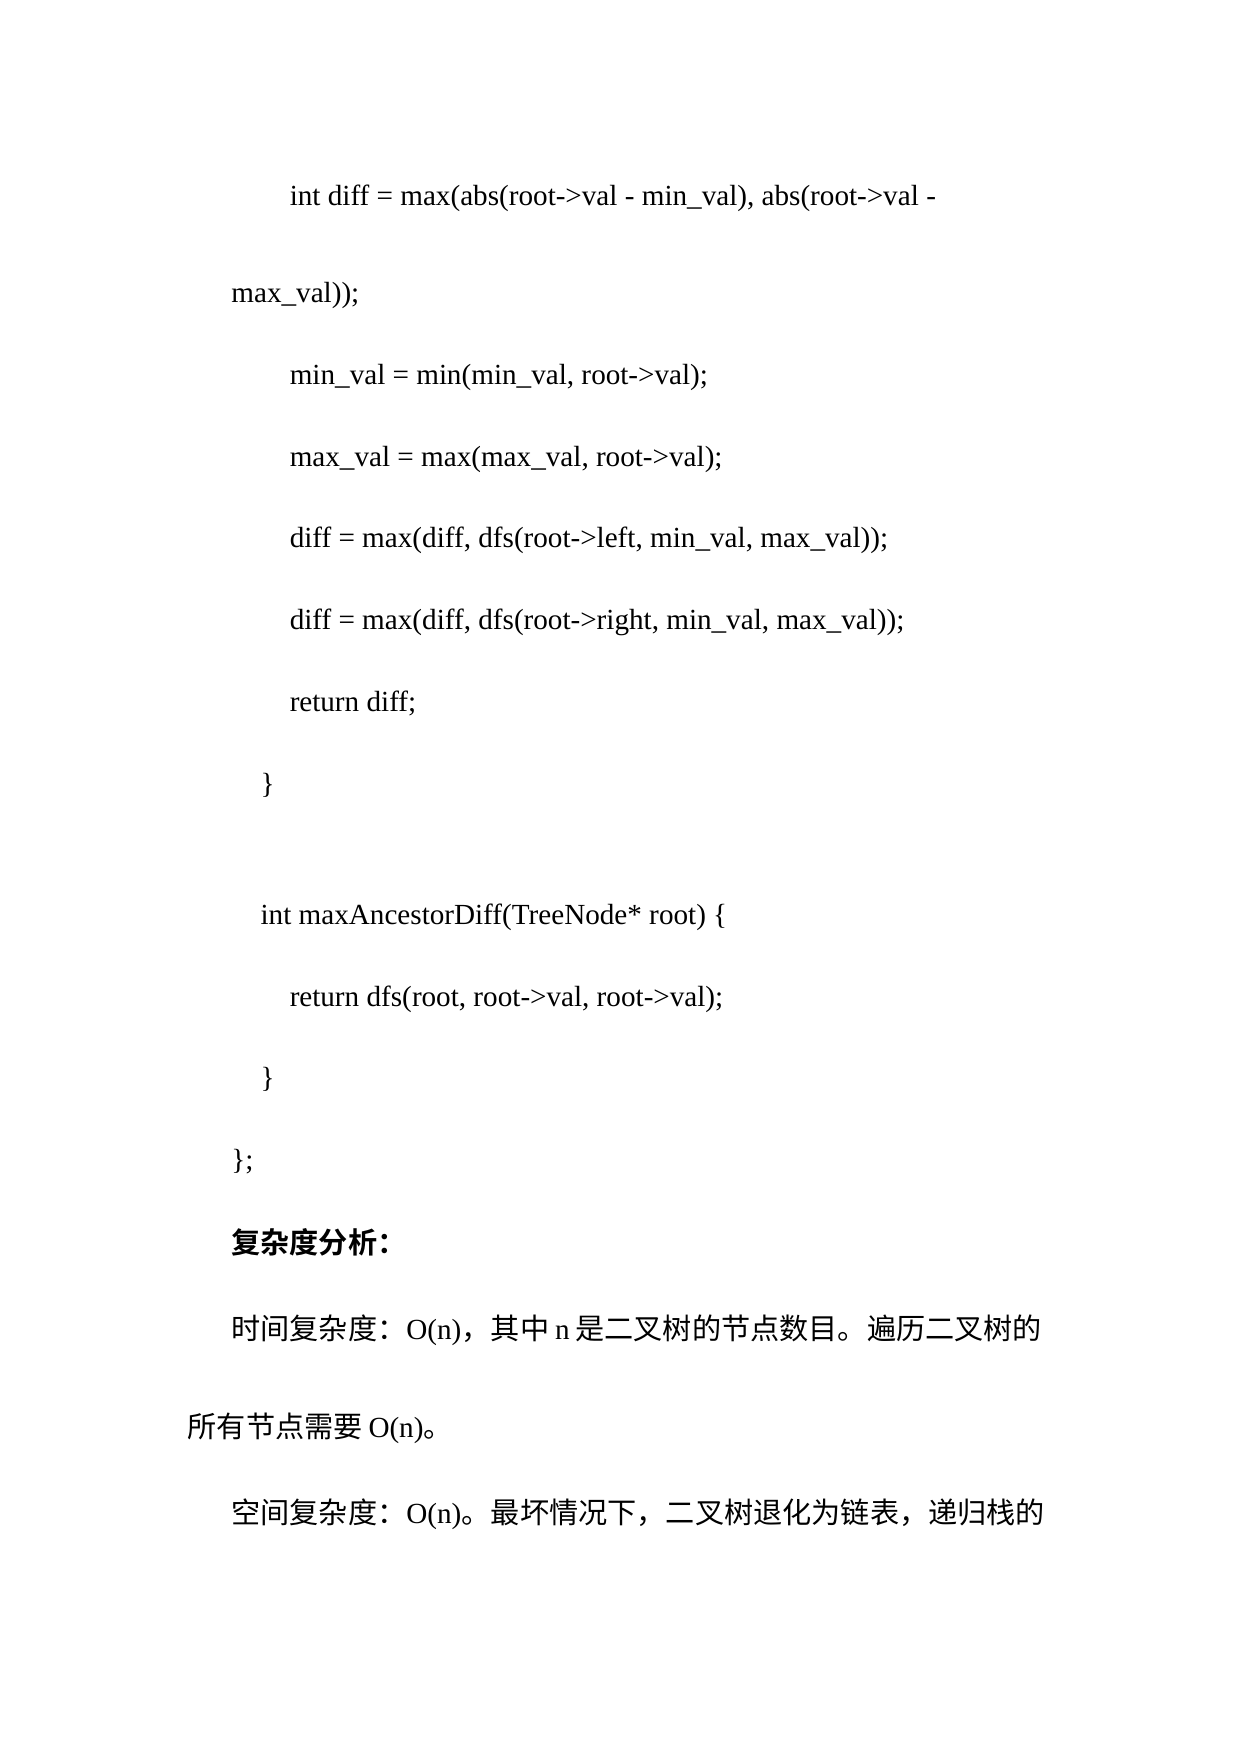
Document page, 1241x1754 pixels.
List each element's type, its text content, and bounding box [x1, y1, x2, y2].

text max_val = max(max_val, root->val); [231, 423, 1053, 488]
text int maxAncestorDiff(TreeNode* root) { [231, 881, 1053, 946]
text return diff; [231, 668, 1053, 733]
text min_val = min(min_val, root->val); [231, 341, 1053, 406]
text }; [231, 1126, 1053, 1191]
text } [231, 1045, 1053, 1110]
text diff = max(diff, dfs(root->left, min_val, max_val)); [231, 505, 1053, 570]
text } [231, 750, 1053, 815]
text return dfs(root, root->val, root->val); [231, 963, 1053, 1028]
text int diff = max(abs(root->val - min_val), abs(root->val - max_val)); [231, 162, 1053, 324]
text diff = max(diff, dfs(root->right, min_val, max_val)); [231, 587, 1053, 652]
text 时间复杂度：O(n)，其中n是二叉树的节点数目。遍历二叉树的所有节点需要O(n)。 [187, 1294, 1053, 1457]
text 复杂度分析： [231, 1208, 1053, 1273]
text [187, 1478, 1053, 1543]
